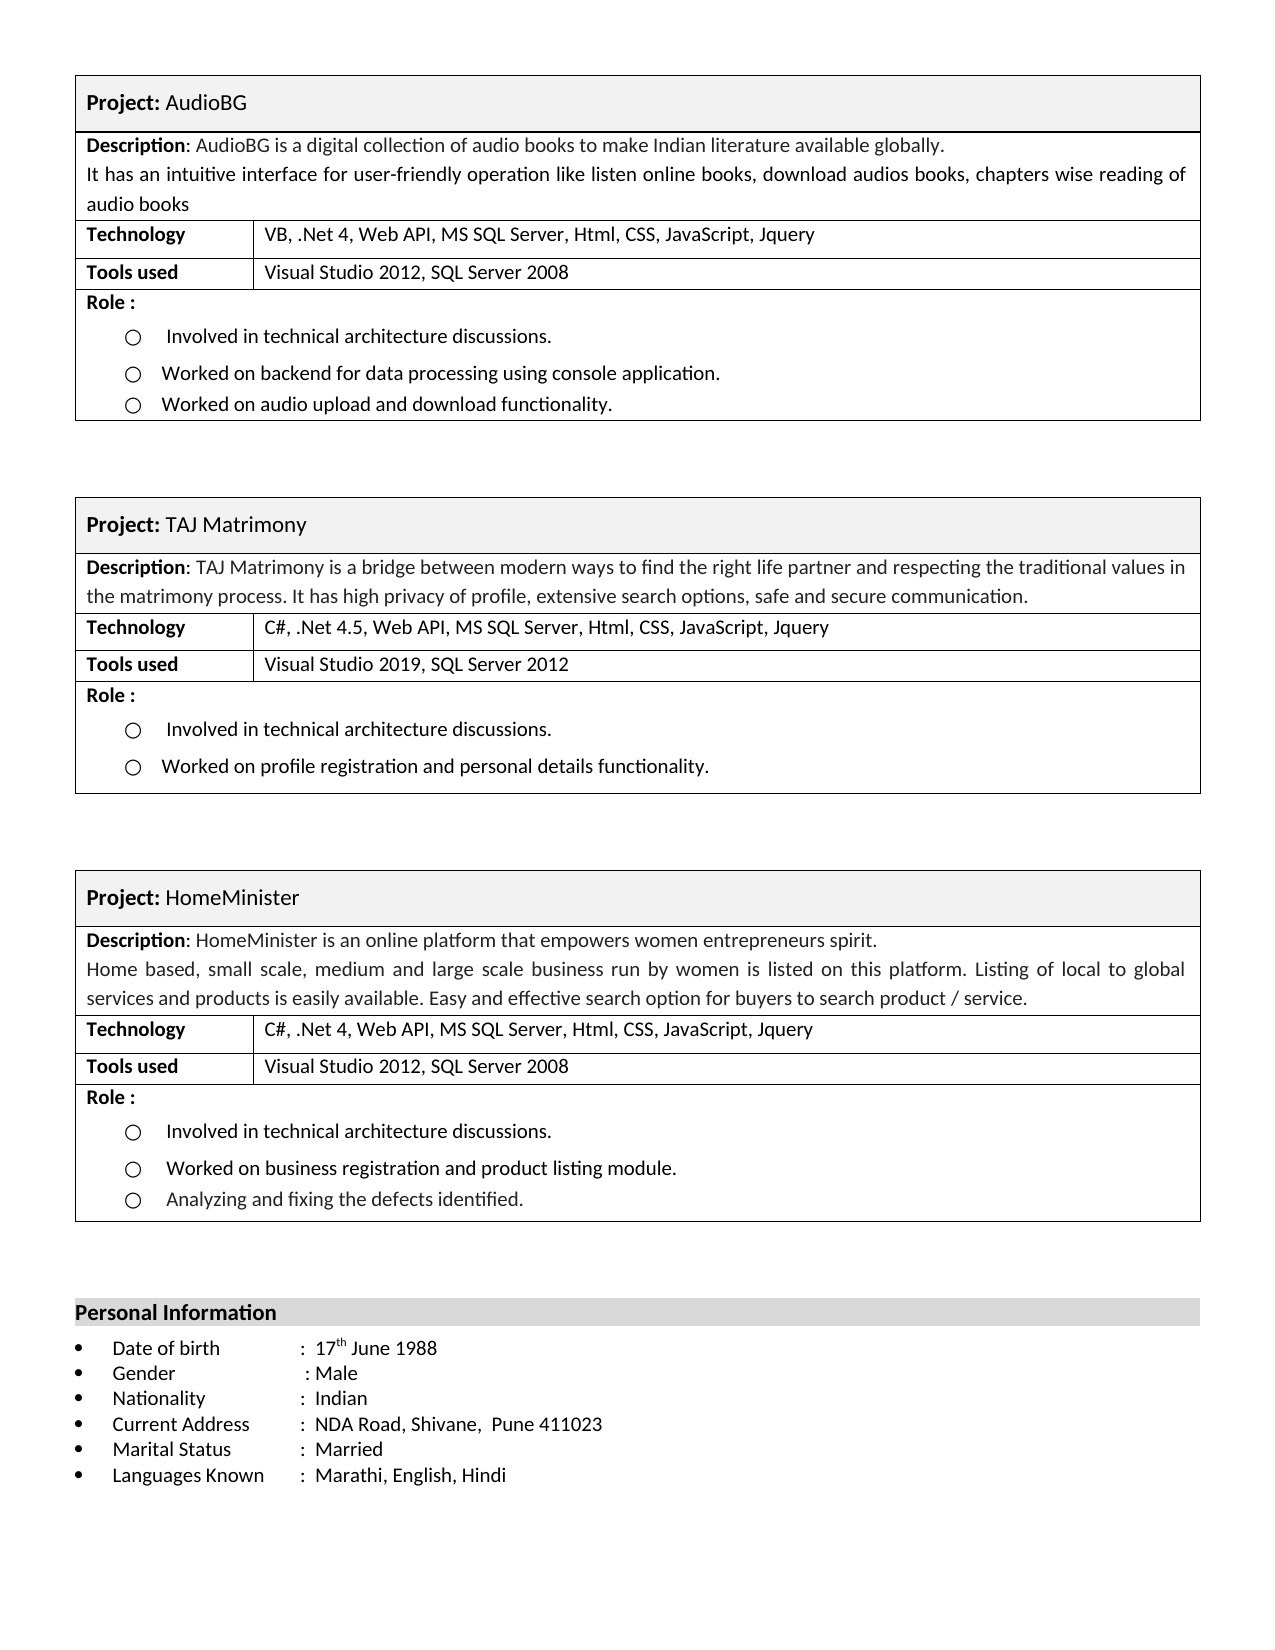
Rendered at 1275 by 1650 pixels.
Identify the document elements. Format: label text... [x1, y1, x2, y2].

list Gender : Male [75, 1360, 1200, 1386]
list Marital Status : Married [75, 1436, 1200, 1462]
table_cell Description: TAJ Matrimony is a bridge between modern ways to find the right life partner and respecting the traditional values in the matrimony process. It has high privacy of profile, extensive search options, safe and secure communication. [76, 554, 1200, 613]
list Nationality : Indian [75, 1386, 1200, 1411]
table_cell Tools used [76, 259, 253, 288]
table_cell Description: HomeMinister is an online platform that empowers women entrepreneurs spirit. Home based, small scale, medium and large scale business run by women is listed on this platform. Listing of local to global services and products is easily available. Easy and effective search option for buyers to search product / service. [76, 927, 1200, 1015]
text Personal Information [75, 1298, 1200, 1326]
table_cell VB, .Net 4, Web API, MS SQL Server, Html, CSS, JavaScript, Jquery [254, 221, 1200, 258]
table_cell Visual Studio 2019, SQL Server 2012 [254, 651, 1200, 681]
table_cell Tools used [76, 1054, 253, 1083]
table_cell Technology [76, 1016, 253, 1053]
table_header Project: HomeMinister [76, 871, 1200, 926]
list Languages Known : Marathi, English, Hindi [75, 1462, 1200, 1487]
table_cell Description: AudioBG is a digital collection of audio books to make Indian literature available globally. It has an intuitive interface for user-friendly operation like listen online books, download audios books, chapters wise reading of audio books [76, 133, 1200, 220]
table_header Project: TAJ Matrimony [76, 498, 1200, 553]
table_cell Technology [76, 221, 253, 258]
list Date of birth : 17th June 1988 [75, 1335, 1200, 1360]
table_cell Role : Involved in technical architecture discussions. Worked on backend for data processing using console application. Worked on audio upload and download functionality. [76, 290, 1200, 419]
table_cell Visual Studio 2012, SQL Server 2008 [254, 259, 1200, 288]
table_header Project: AudioBG [76, 76, 1200, 131]
table_cell C#, .Net 4.5, Web API, MS SQL Server, Html, CSS, JavaScript, Jquery [254, 614, 1200, 650]
table_cell Technology [76, 614, 253, 650]
table_cell Role : Involved in technical architecture discussions. Worked on profile registration and personal details functionality. [76, 682, 1200, 793]
table_cell Visual Studio 2012, SQL Server 2008 [254, 1054, 1200, 1083]
list Current Address : NDA Road, Shivane, Pune 411023 [75, 1411, 1200, 1436]
table_cell Tools used [76, 651, 253, 681]
table_cell C#, .Net 4, Web API, MS SQL Server, Html, CSS, JavaScript, Jquery [254, 1016, 1200, 1053]
table_cell Role : Involved in technical architecture discussions. Worked on business registration and product listing module. Analyzing and fixing the defects identified. [76, 1085, 1200, 1221]
